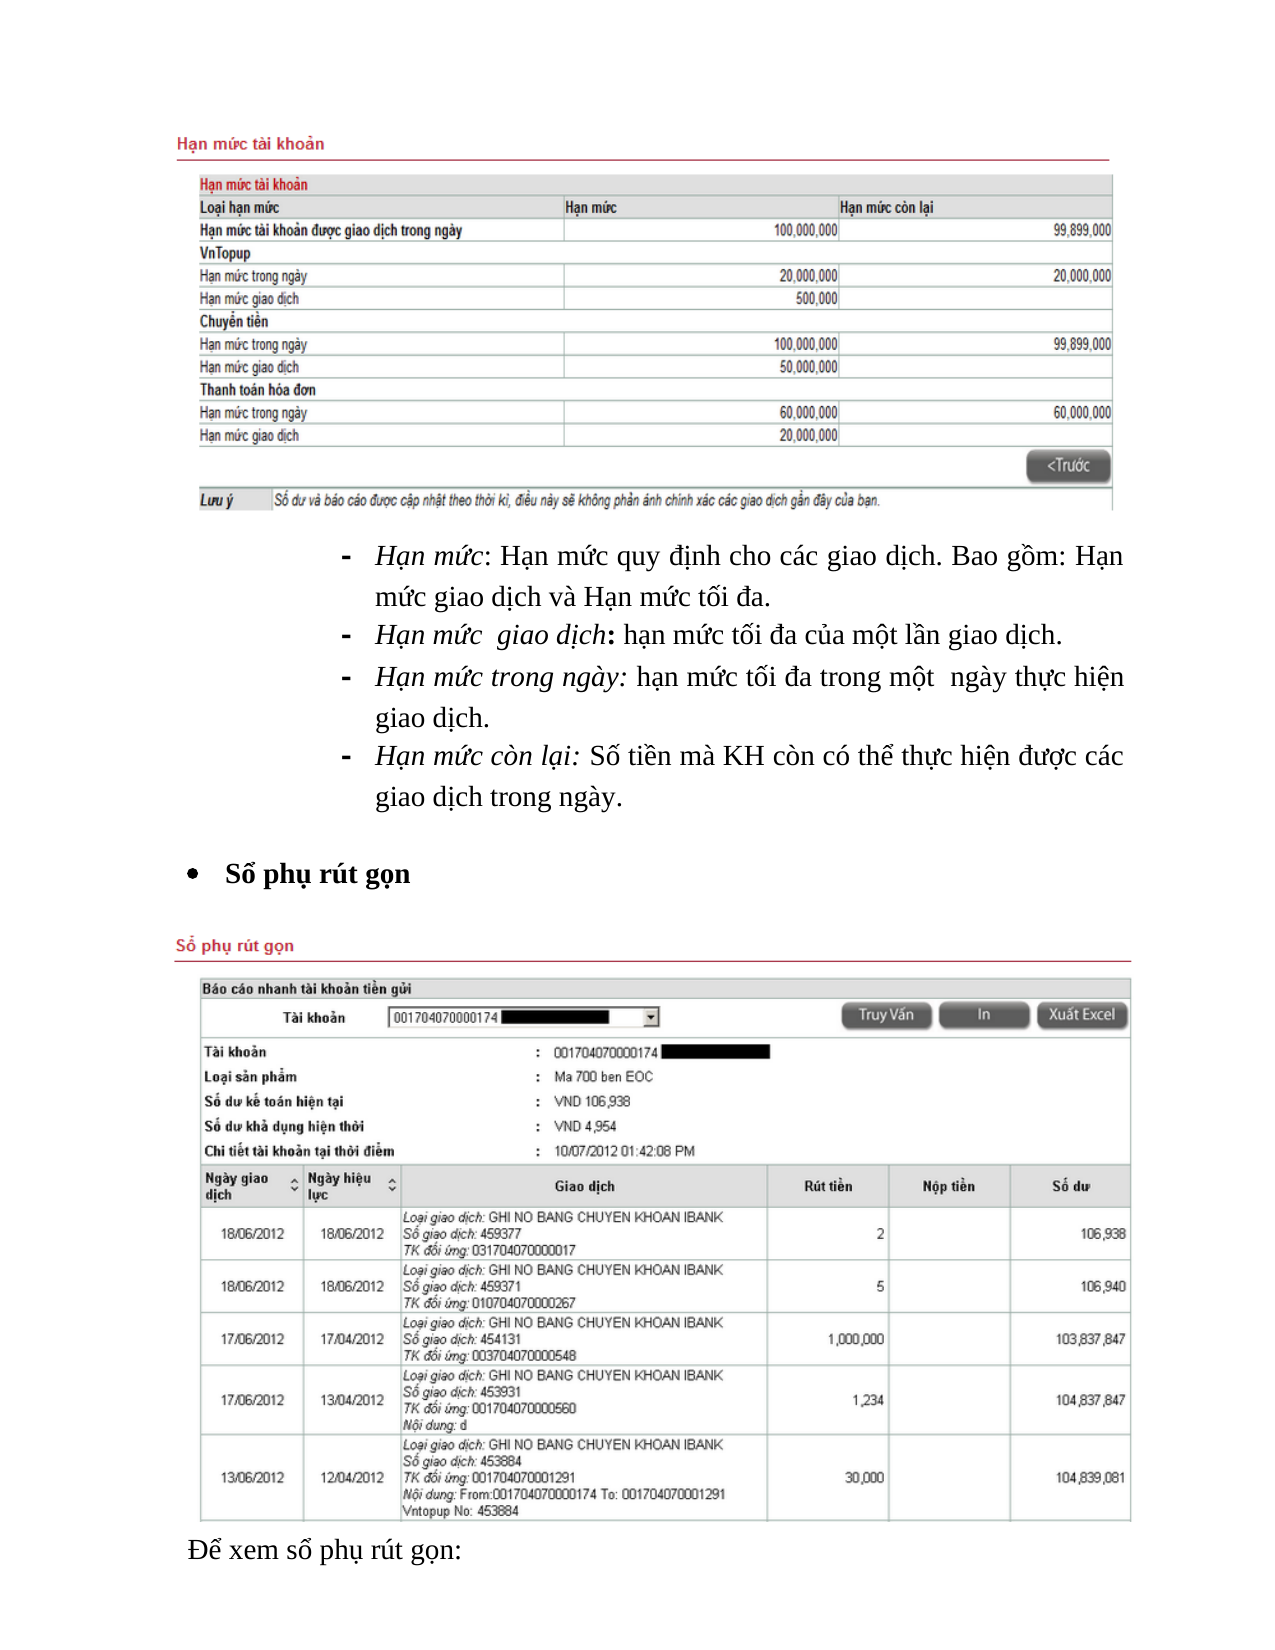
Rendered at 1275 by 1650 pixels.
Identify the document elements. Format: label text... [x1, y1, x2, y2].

picture [172, 131, 1148, 528]
list Hạn mức giao dịch: hạn mức tối đa của một lần giao dịch. [337, 617, 1125, 653]
list Hạn mức: Hạn mức quy định cho các giao dịch. Bao gồm: Hạn mức giao dịch và Hạn mức tối đa. [337, 528, 1125, 612]
list Sổ phụ rút gọn [187, 856, 1125, 890]
list Hạn mức trong ngày: hạn mức tối đa trong một ngày thực hiện giao dịch. [337, 659, 1125, 733]
list Hạn mức còn lại: Số tiền mà KH còn có thể thực hiện được các giao dịch trong ngày. [337, 738, 1125, 813]
list Để xem sổ phụ rút gọn: [187, 1522, 1125, 1565]
picture [172, 931, 1148, 1522]
